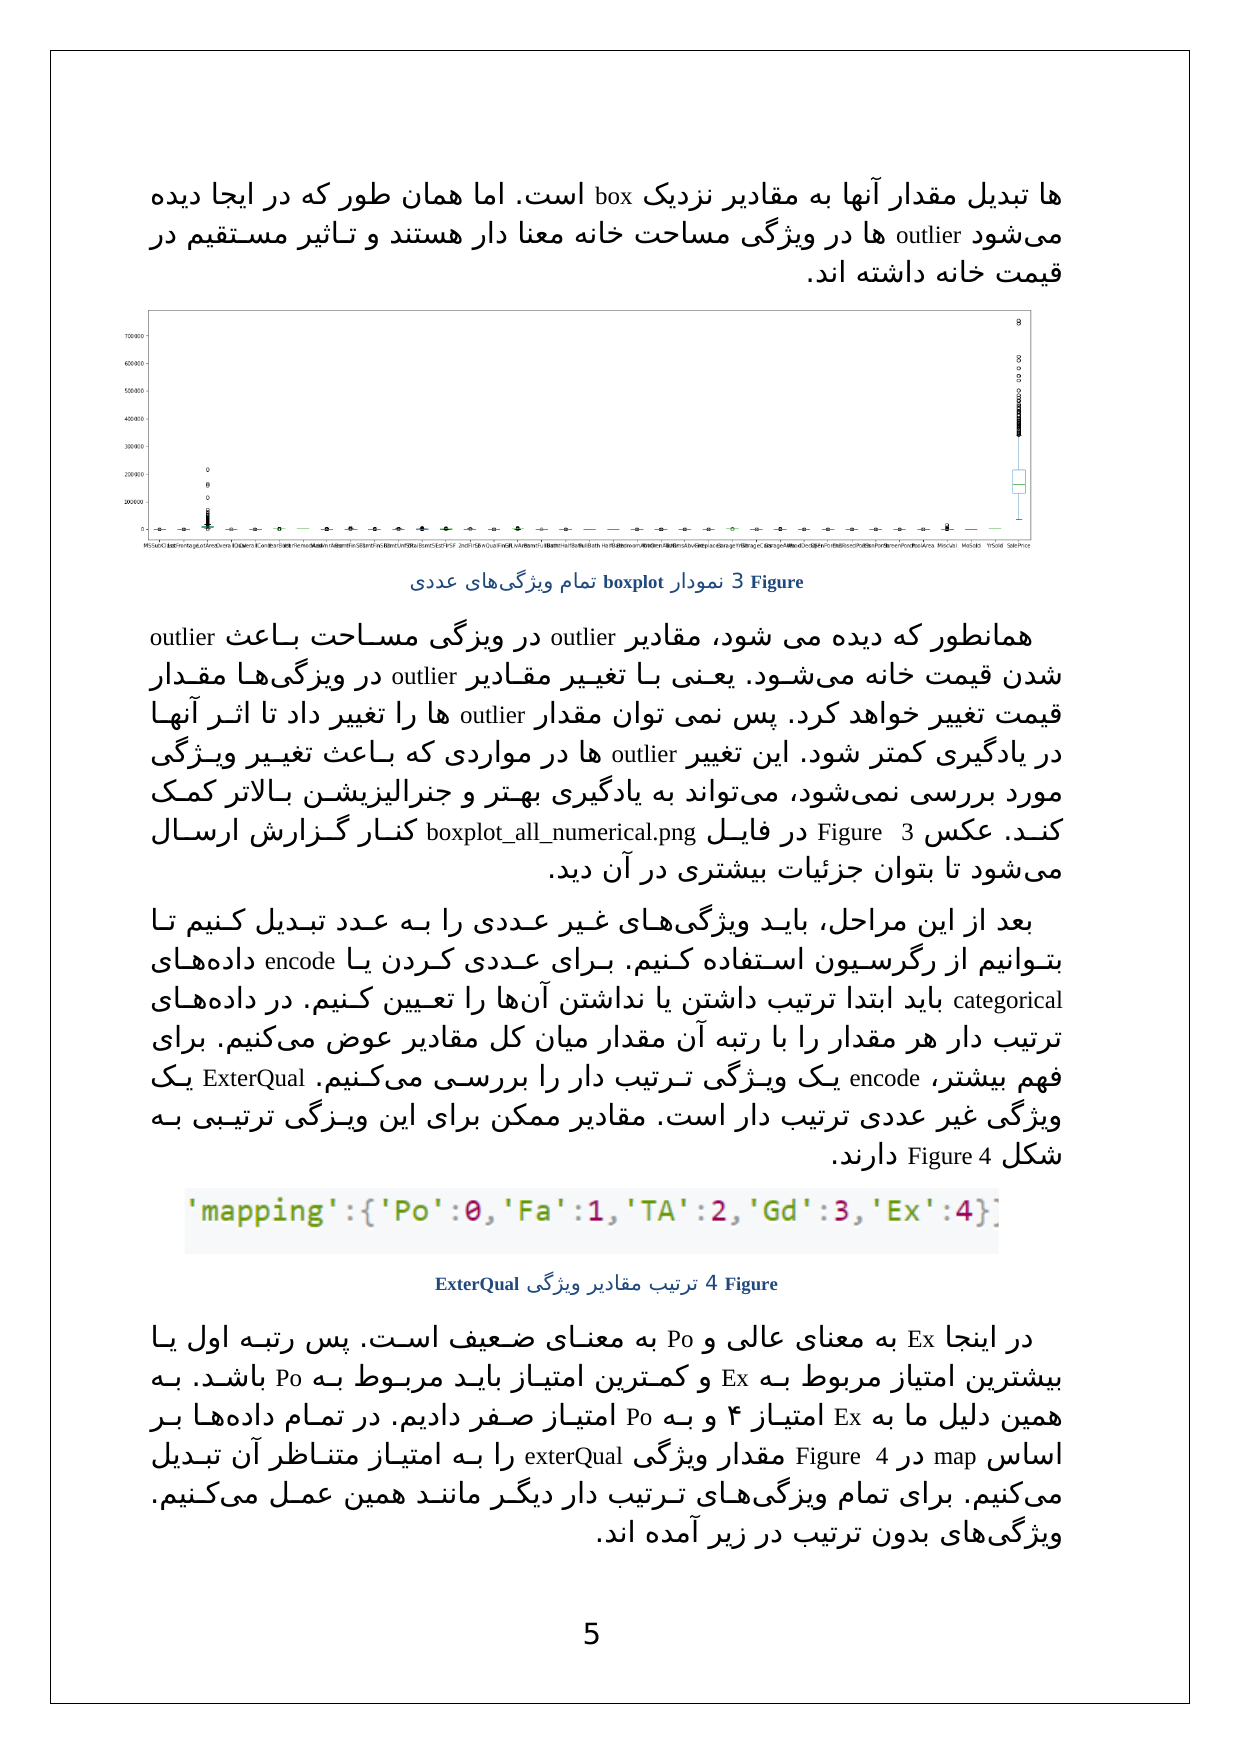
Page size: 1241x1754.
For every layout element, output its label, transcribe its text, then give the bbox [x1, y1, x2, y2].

text Figure 4 ترتیب مقادیر ویژگی ExterQual [150, 1271, 1063, 1295]
text در اینجا Ex به معنای عالی و Po به معنای ضعیف است. پس رتبه اول یا بیشترین امتیاز مربوط به Ex و کمترین امتیاز باید مربوط به Po باشد. به همین دلیل ما به Ex امتیاز ۴ و به Po امتیاز صفر دادیم. در تمام داده‌ها بر اساس map در Figure 4 مقدار ویژگی exterQual را به امتیاز متناظر آن تبدیل می‌کنیم. برای تمام ویزگی‌های ترتیب دار دیگر مانند همین عمل می‌کنیم. ویژگی‌های بدون ترتیب در زیر آمده اند. [150, 1320, 1063, 1549]
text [150, 177, 1063, 289]
text بعد از این مراحل، باید ویژگی‌های غیر عددی را به عدد تبدیل کنیم تا بتوانیم از رگرسیون استفاده کنیم. برای عددی کردن یا encode داده‌های categorical باید ابتدا ترتیب داشتن یا نداشتن آن‌ها را تعیین کنیم. در داده‌های ترتیب دار هر مقدار را با رتبه آن مقدار میان کل مقادیر عوض می‌کنیم. برای فهم بیشتر، encode یک ویژگی ترتیب دار را بررسی می‌کنیم. ExterQual یک ویژگی غیر عددی ترتیب دار است. مقادیر ممکن برای این ویزگی ترتیبی به شکل Figure 4 دارند. [150, 903, 1063, 1171]
picture [184, 1188, 999, 1254]
text همانطور که دیده می شود، مقادیر outlier در ویزگی مساحت باعث outlier شدن قیمت خانه می‌شود. یعنی با تغییر مقادیر outlier در ویزگی‌ها مقدار قیمت تغییر خواهد کرد. پس نمی توان مقدار outlier ها را تغییر داد تا اثر آنها در یادگیری کمتر شود. این تغییر outlier ها در مواردی که باعث تغییر ویژگی مورد بررسی نمی‌شود، می‌تواند به یادگیری بهتر و جنرالیزیشن بالاتر کمک کند. عکس Figure 3 در فایل boxplot_all_numerical.png کنار گزارش ارسال می‌شود تا بتوان جزئیات بیشتری در آن دید. [150, 618, 1063, 886]
text Figure 3 نمودار boxplot تمام ویژگی‌های عددی [150, 569, 1063, 593]
picture [120, 306, 1034, 552]
